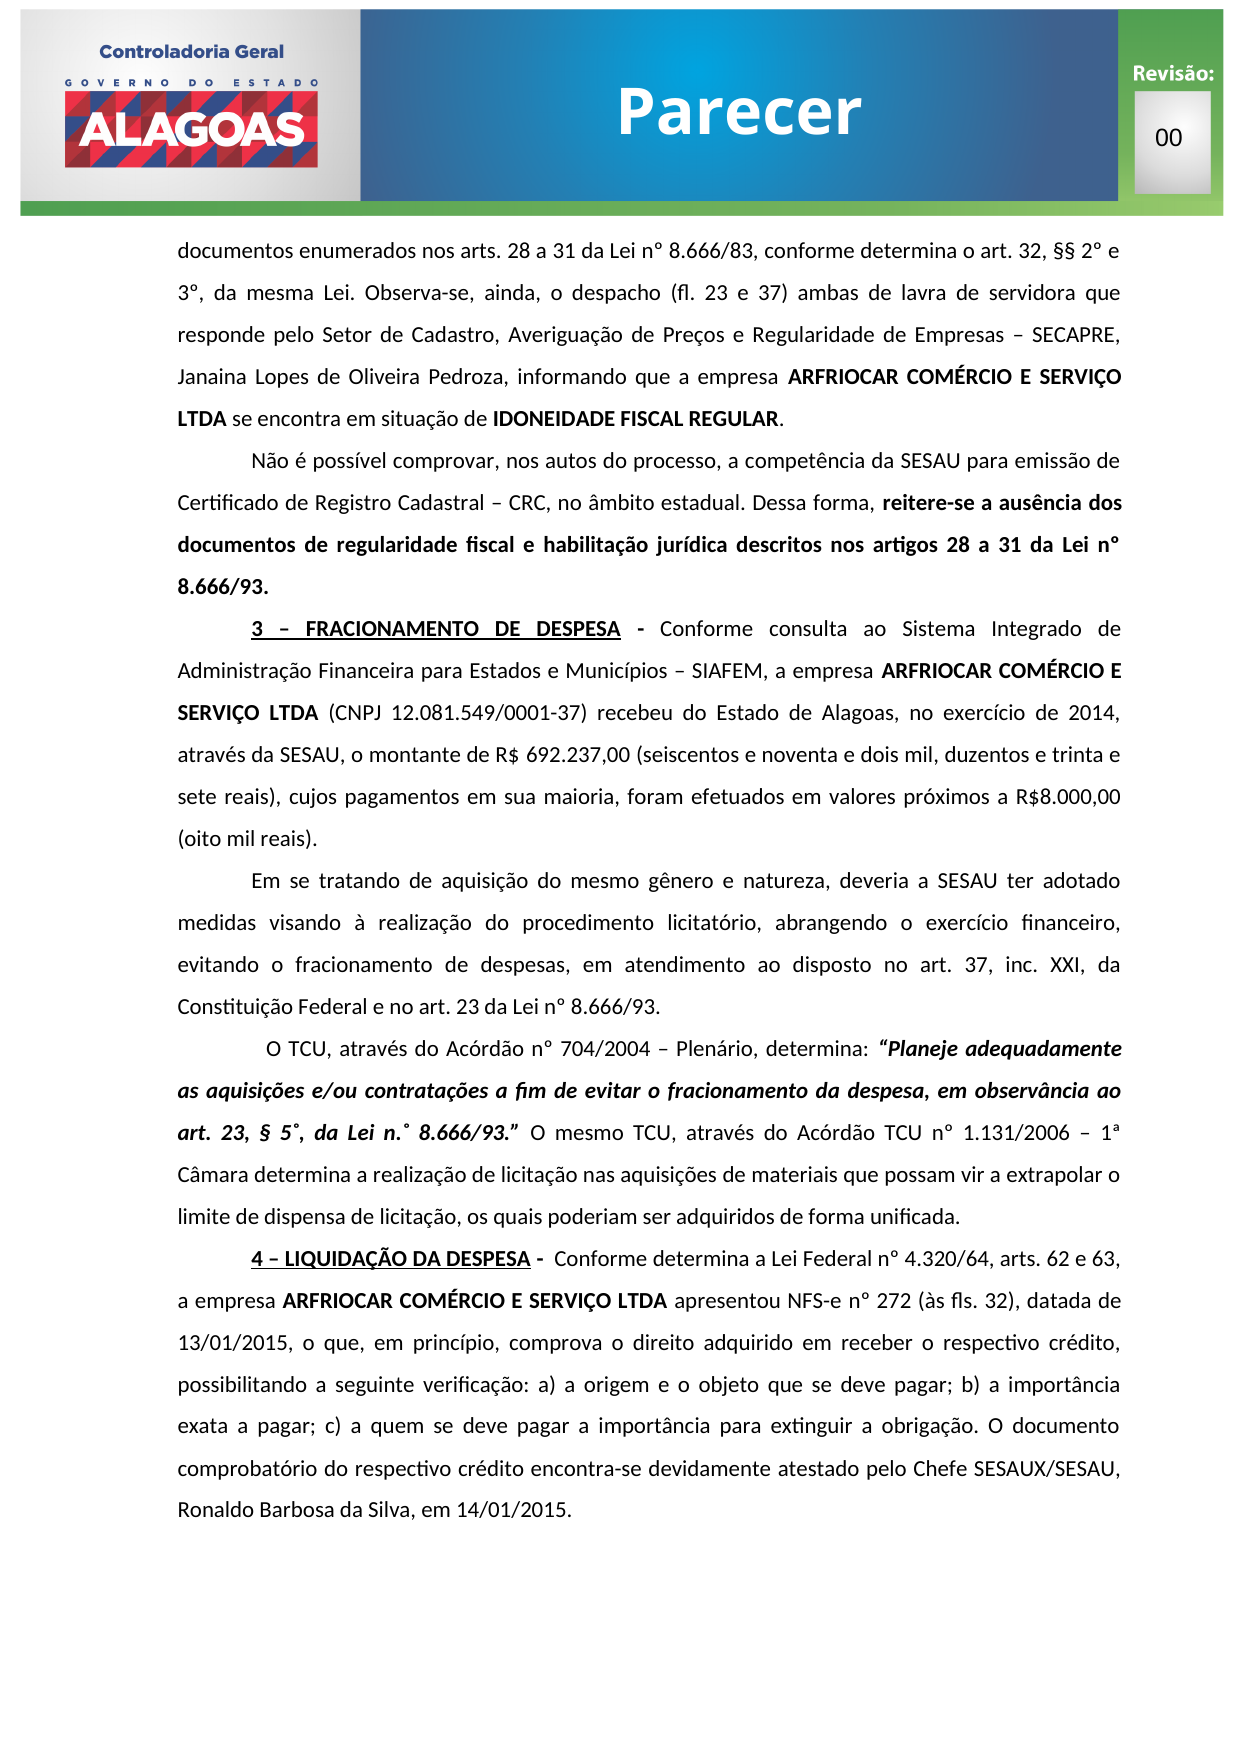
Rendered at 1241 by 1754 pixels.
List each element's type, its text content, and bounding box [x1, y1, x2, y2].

text Em se tratando de aquisição do mesmo gênero e natureza, deveria a SESAU ter adotado medidas visando à realização do procedimento licitatório, abrangendo o exercício financeiro, evitando o fracionamento de despesas, em atendimento ao disposto no art. 37, inc. XXI, da Constituição Federal e no art. 23 da Lei nº 8.666/93. [177, 866, 1122, 1020]
text Não é possível comprovar, nos autos do processo, a competência da SESAU para emissão de Certificado de Registro Cadastral – CRC, no âmbito estadual. Dessa forma, reitere-se a ausência dos documentos de regularidade fiscal e habilitação jurídica descritos nos artigos 28 a 31 da Lei nº 8.666/93. [177, 446, 1122, 600]
text 4 – LIQUIDAÇÃO DA DESPESA - Conforme determina a Lei Federal nº 4.320/64, arts. 62 e 63, a empresa ARFRIOCAR COMÉRCIO E SERVIÇO LTDA apresentou NFS-e nº 272 (às fls. 32), datada de 13/01/2015, o que, em princípio, comprova o direito adquirido em receber o respectivo crédito, possibilitando a seguinte verificação: a) a origem e o objeto que se deve pagar; b) a importância exata a pagar; c) a quem se deve pagar a importância para extinguir a obrigação. O documento comprobatório do respectivo crédito encontra-se devidamente atestado pelo Chefe SESAUX/SESAU, Ronaldo Barbosa da Silva, em 14/01/2015. [177, 1244, 1122, 1524]
text 3 – FRACIONAMENTO DE DESPESA - Conforme consulta ao Sistema Integrado de Administração Financeira para Estados e Municípios – SIAFEM, a empresa ARFRIOCAR COMÉRCIO E SERVIÇO LTDA (CNPJ 12.081.549/0001-37) recebeu do Estado de Alagoas, no exercício de 2014, através da SESAU, o montante de R$ 692.237,00 (seiscentos e noventa e dois mil, duzentos e trinta e sete reais), cujos pagamentos em sua maioria, foram efetuados em valores próximos a R$8.000,00 (oito mil reais). [177, 614, 1122, 852]
text O TCU, através do Acórdão nº 704/2004 – Plenário, determina: “Planeje adequadamente as aquisições e/ou contratações a fim de evitar o fracionamento da despesa, em observância ao art. 23, § 5˚, da Lei n.˚ 8.666/93.” O mesmo TCU, através do Acórdão TCU nº 1.131/2006 – 1ª Câmara determina a realização de licitação nas aquisições de materiais que possam vir a extrapolar o limite de dispensa de licitação, os quais poderiam ser adquiridos de forma unificada. [177, 1034, 1122, 1230]
picture [20, 9, 1224, 216]
